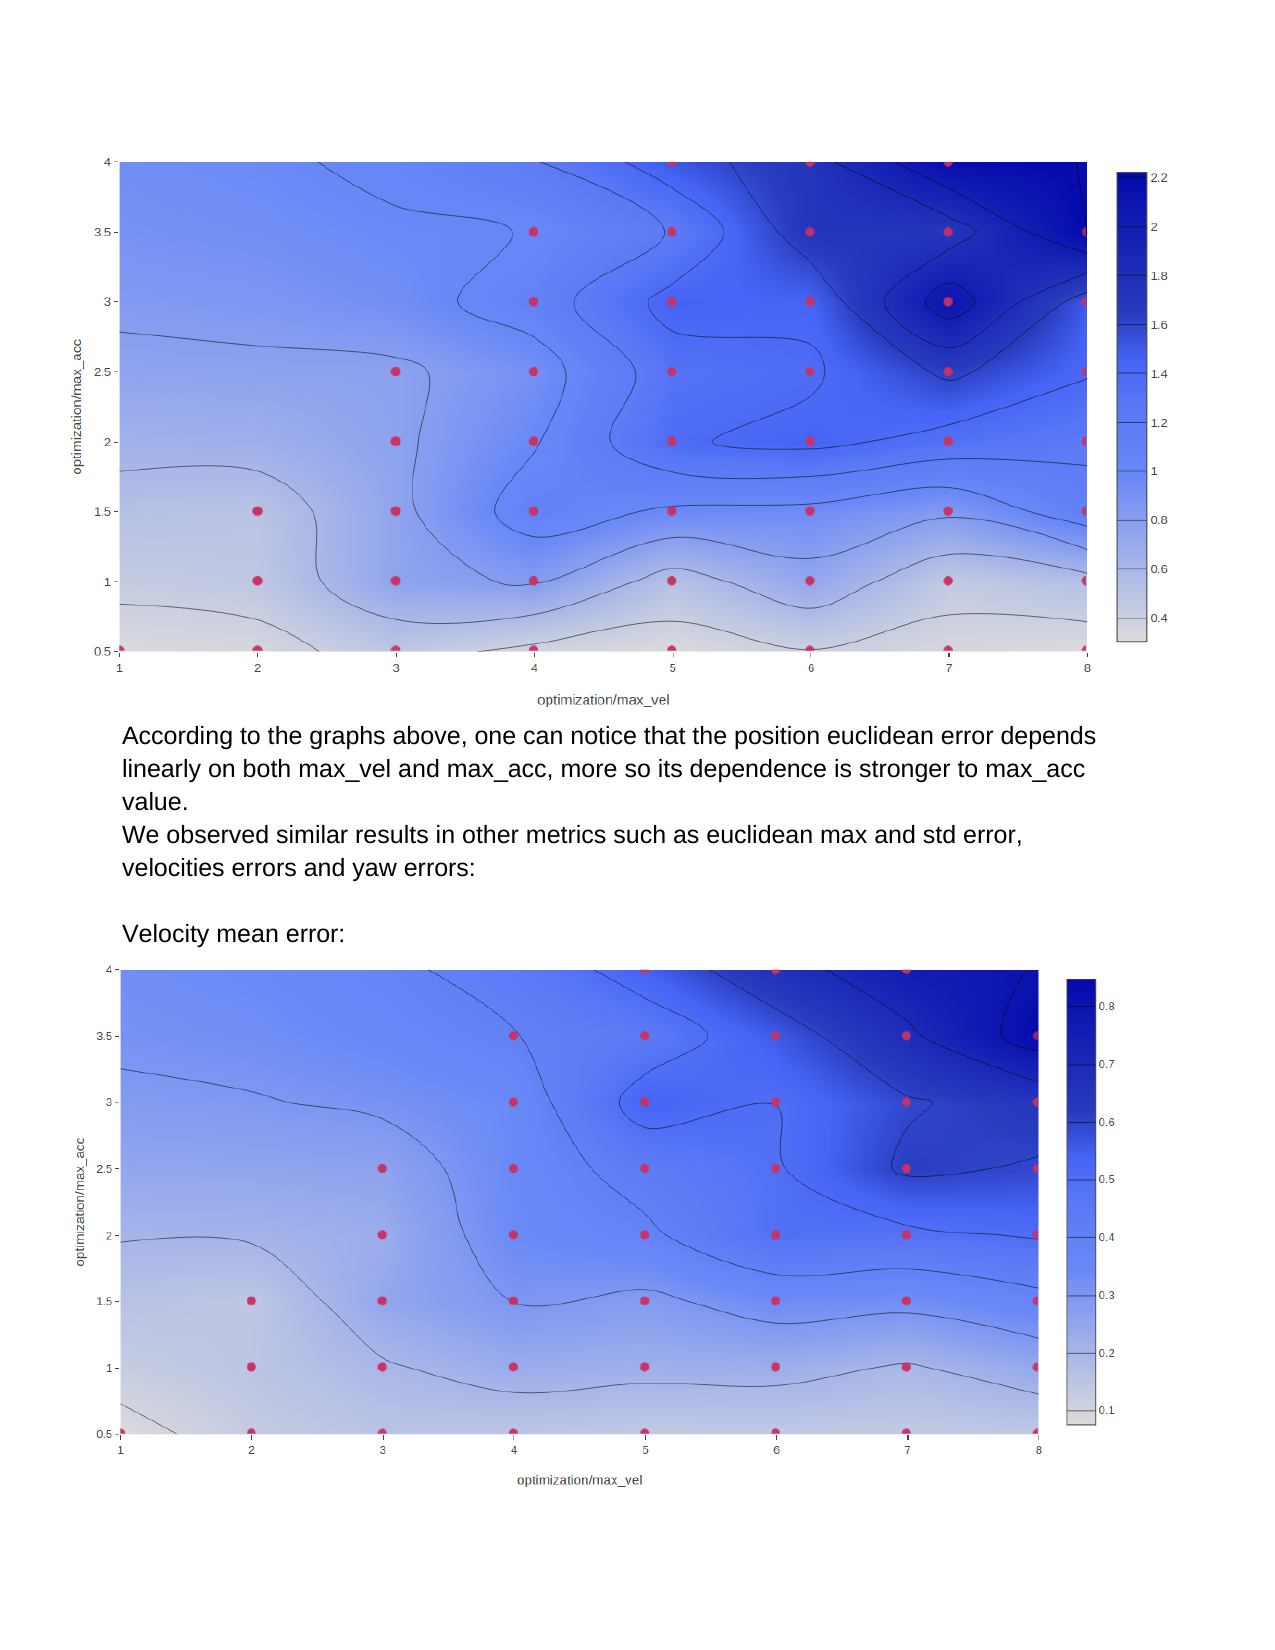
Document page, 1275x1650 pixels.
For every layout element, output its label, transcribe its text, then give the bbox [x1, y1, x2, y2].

text Velocity mean error: [122, 919, 1125, 947]
picture [65, 150, 1195, 717]
text We observed similar results in other metrics such as euclidean max and std error, velocities errors and yaw errors: [122, 820, 1125, 881]
text According to the graphs above, one can notice that the position euclidean error depends linearly on both max_vel and max_acc, more so its dependence is stronger to max_acc value. [122, 721, 1125, 815]
picture [75, 951, 1132, 1492]
